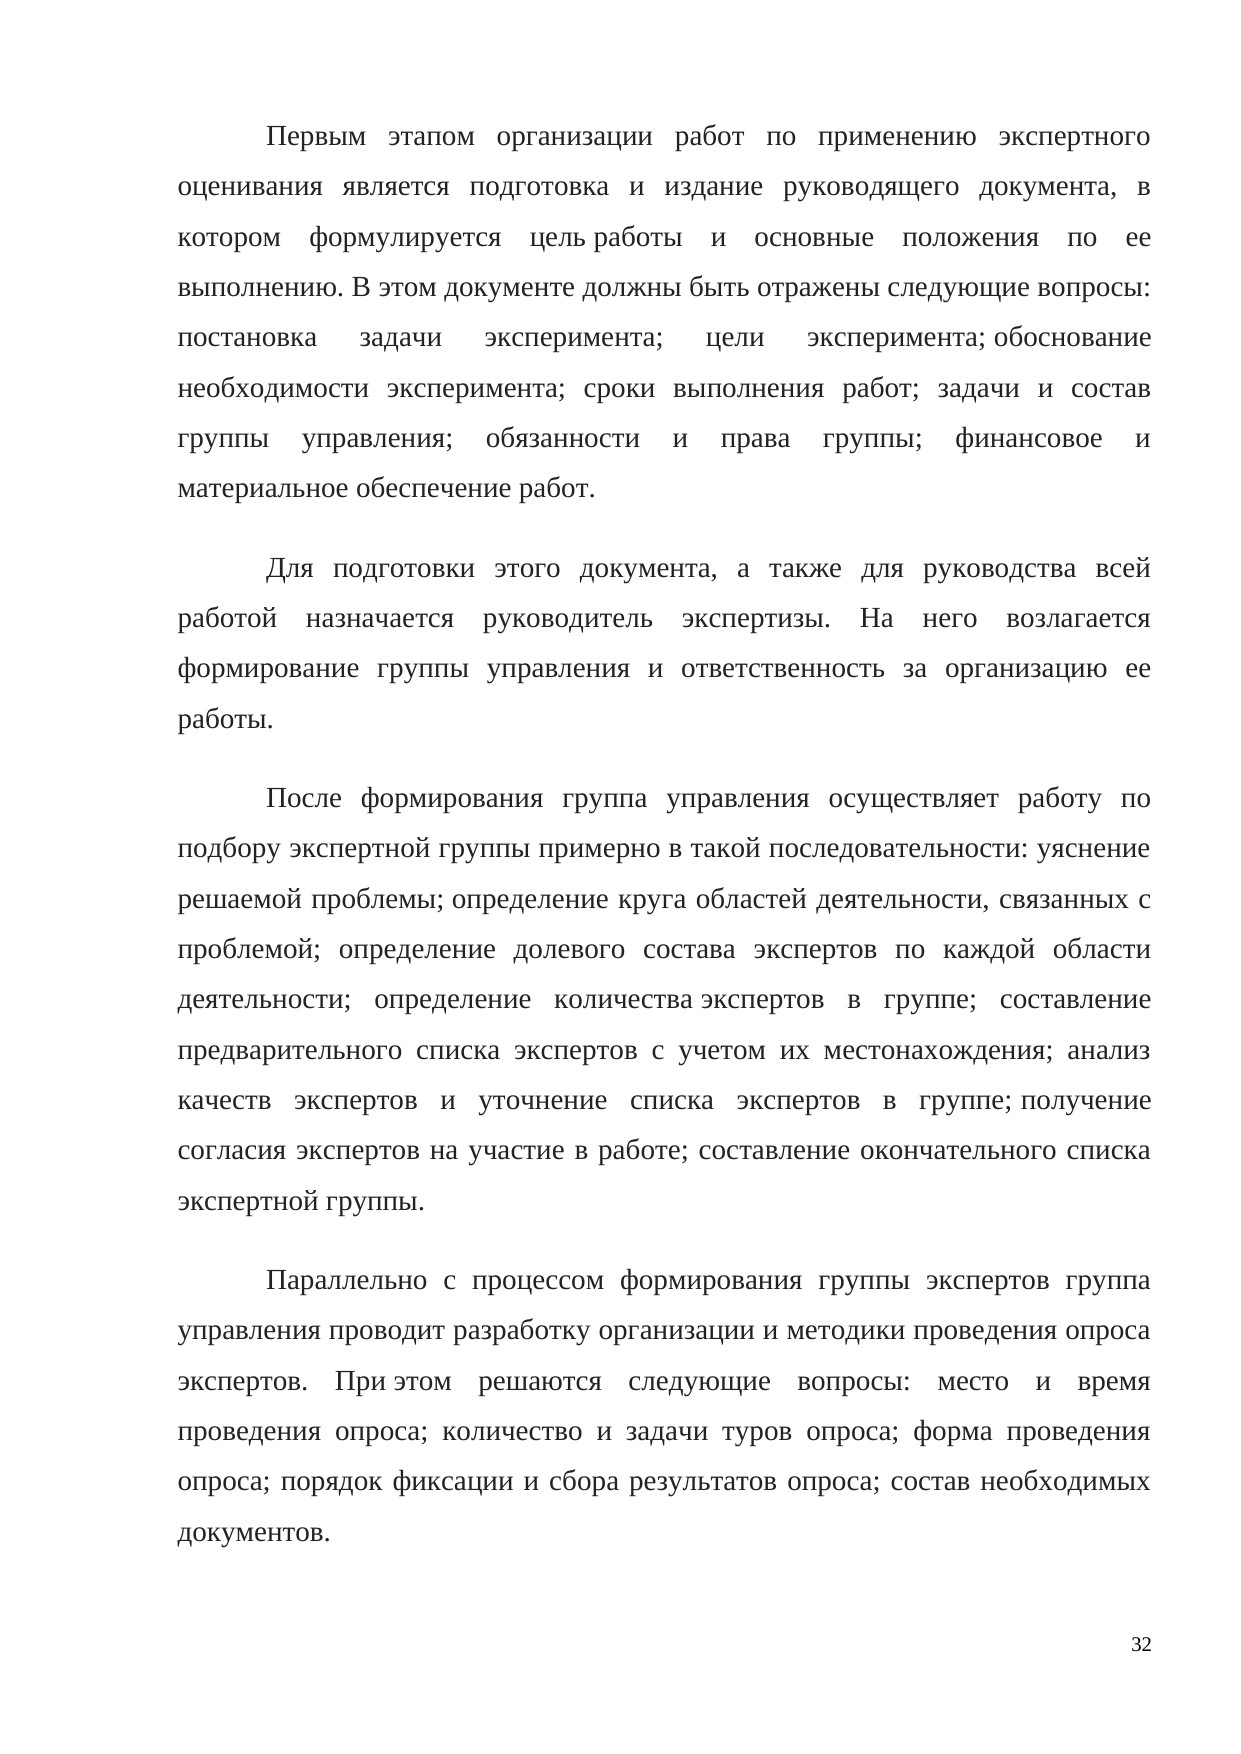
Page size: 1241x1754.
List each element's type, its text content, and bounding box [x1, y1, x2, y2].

text Первым этапом организации работ по применению экспертного оценивания является подготовка и издание руководящего документа, в котором формулируется цель работы и основные положения по ее выполнению. В этом документе должны быть отражены следующие вопросы: постановка задачи эксперимента; цели эксперимента; обоснование необходимости эксперимента; сроки выполнения работ; задачи и состав группы управления; обязанности и права группы; финансовое и материальное обеспечение работ. [177, 118, 1152, 504]
text Для подготовки этого документа, а также для руководства всей работой назначается руководитель экспертизы. На него возлагается формирование группы управления и ответственность за организацию ее работы. [177, 550, 1152, 734]
text Параллельно с процессом формирования группы экспертов группа управления проводит разработку организации и методики проведения опроса экспертов. При этом решаются следующие вопросы: место и время проведения опроса; количество и задачи туров опроса; форма проведения опроса; порядок фиксации и сбора результатов опроса; состав необходимых документов. [177, 1262, 1152, 1547]
text После формирования группа управления осуществляет работу по подбору экспертной группы примерно в такой последовательности: уяснение решаемой проблемы; определение круга областей деятельности, связанных с проблемой; определение долевого состава экспертов по каждой области деятельности; определение количества экспертов в группе; составление предварительного списка экспертов с учетом их местонахождения; анализ качеств экспертов и уточнение списка экспертов в группе; получение согласия экспертов на участие в работе; составление окончательного списка экспертной группы. [177, 780, 1152, 1216]
